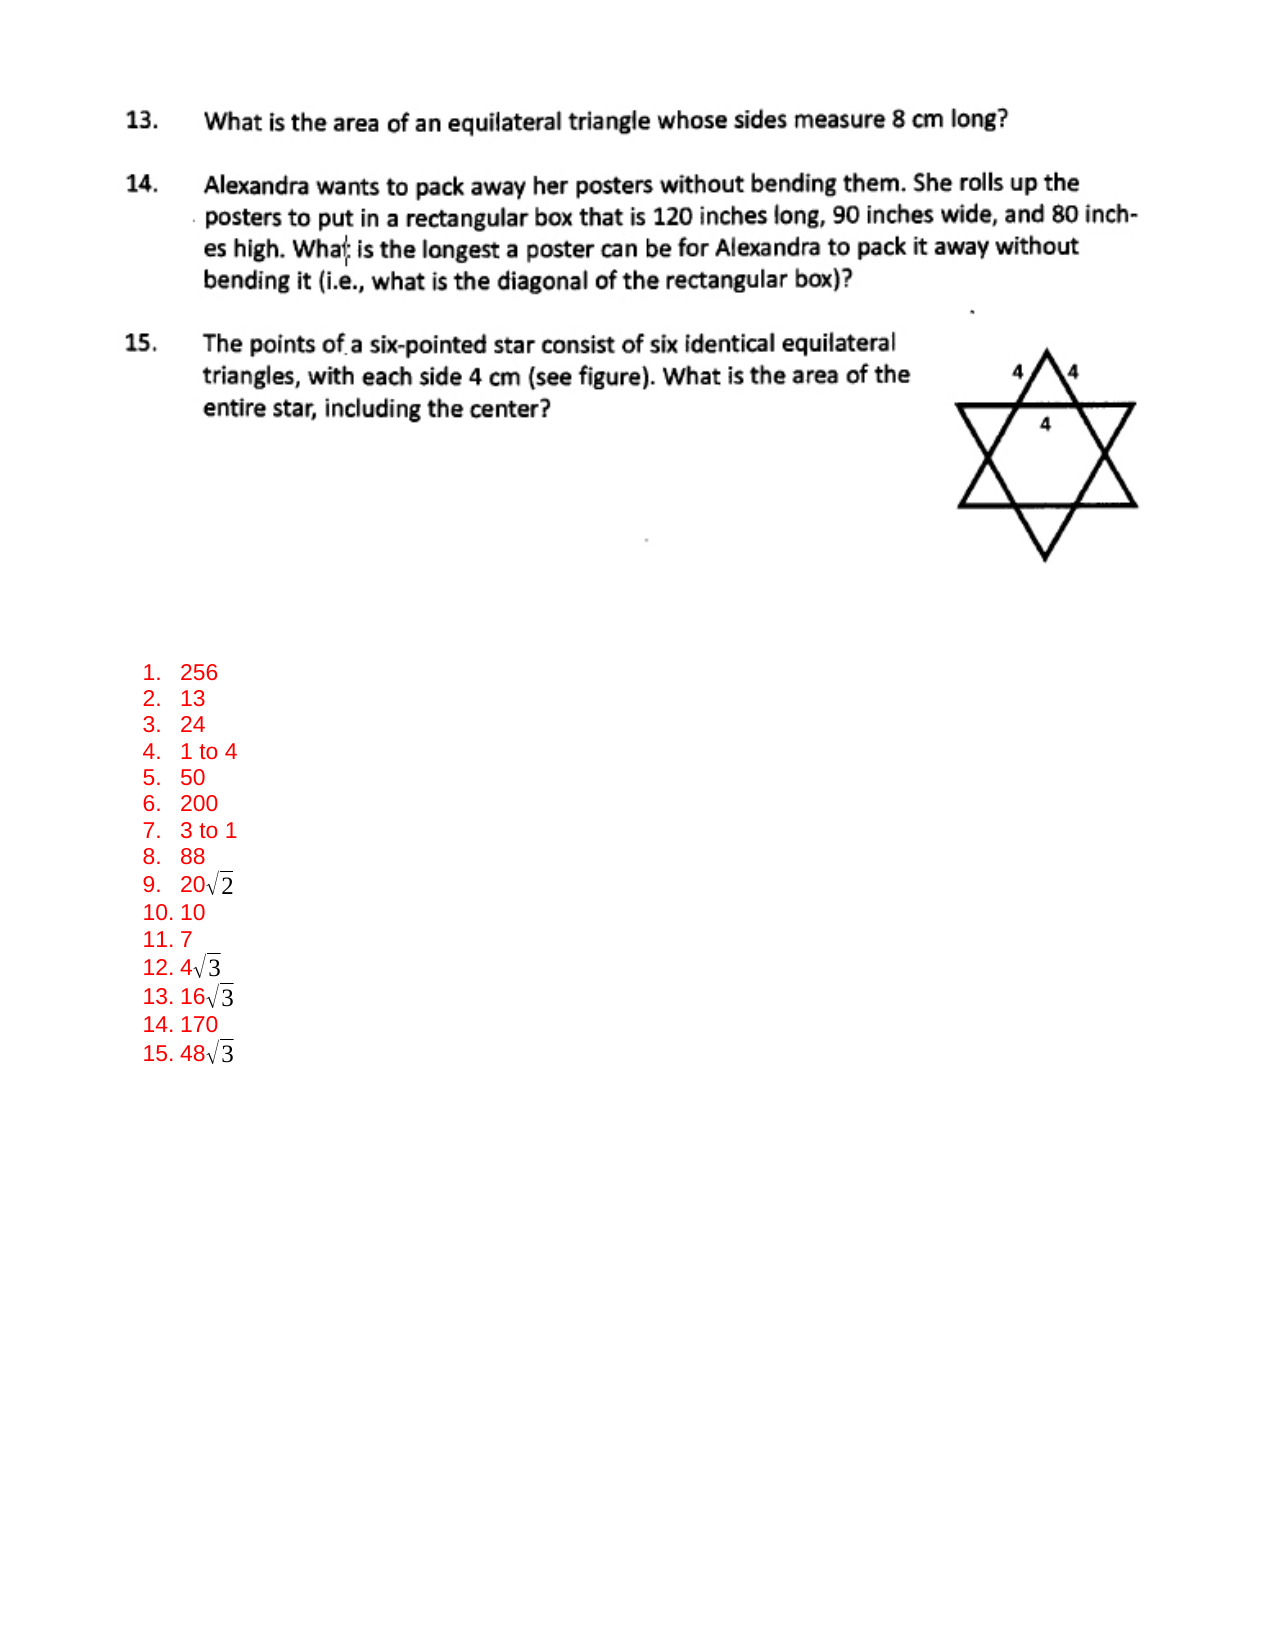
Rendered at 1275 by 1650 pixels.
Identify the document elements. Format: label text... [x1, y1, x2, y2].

list 4 [142, 952, 1170, 982]
list 20 [142, 869, 1170, 899]
list 48 [142, 1038, 1170, 1068]
list 16 [142, 982, 1170, 1011]
list 170 [142, 1011, 1170, 1038]
list 10 [142, 899, 1170, 926]
list 24 [142, 711, 1170, 738]
list 88 [142, 843, 1170, 869]
list 3 to 1 [142, 817, 1170, 843]
list 1 to 4 [142, 738, 1170, 764]
list 50 [142, 764, 1170, 790]
picture [105, 105, 1170, 608]
list 200 [142, 790, 1170, 817]
list 13 [142, 685, 1170, 711]
list 256 [142, 658, 1170, 685]
list 7 [142, 926, 1170, 952]
